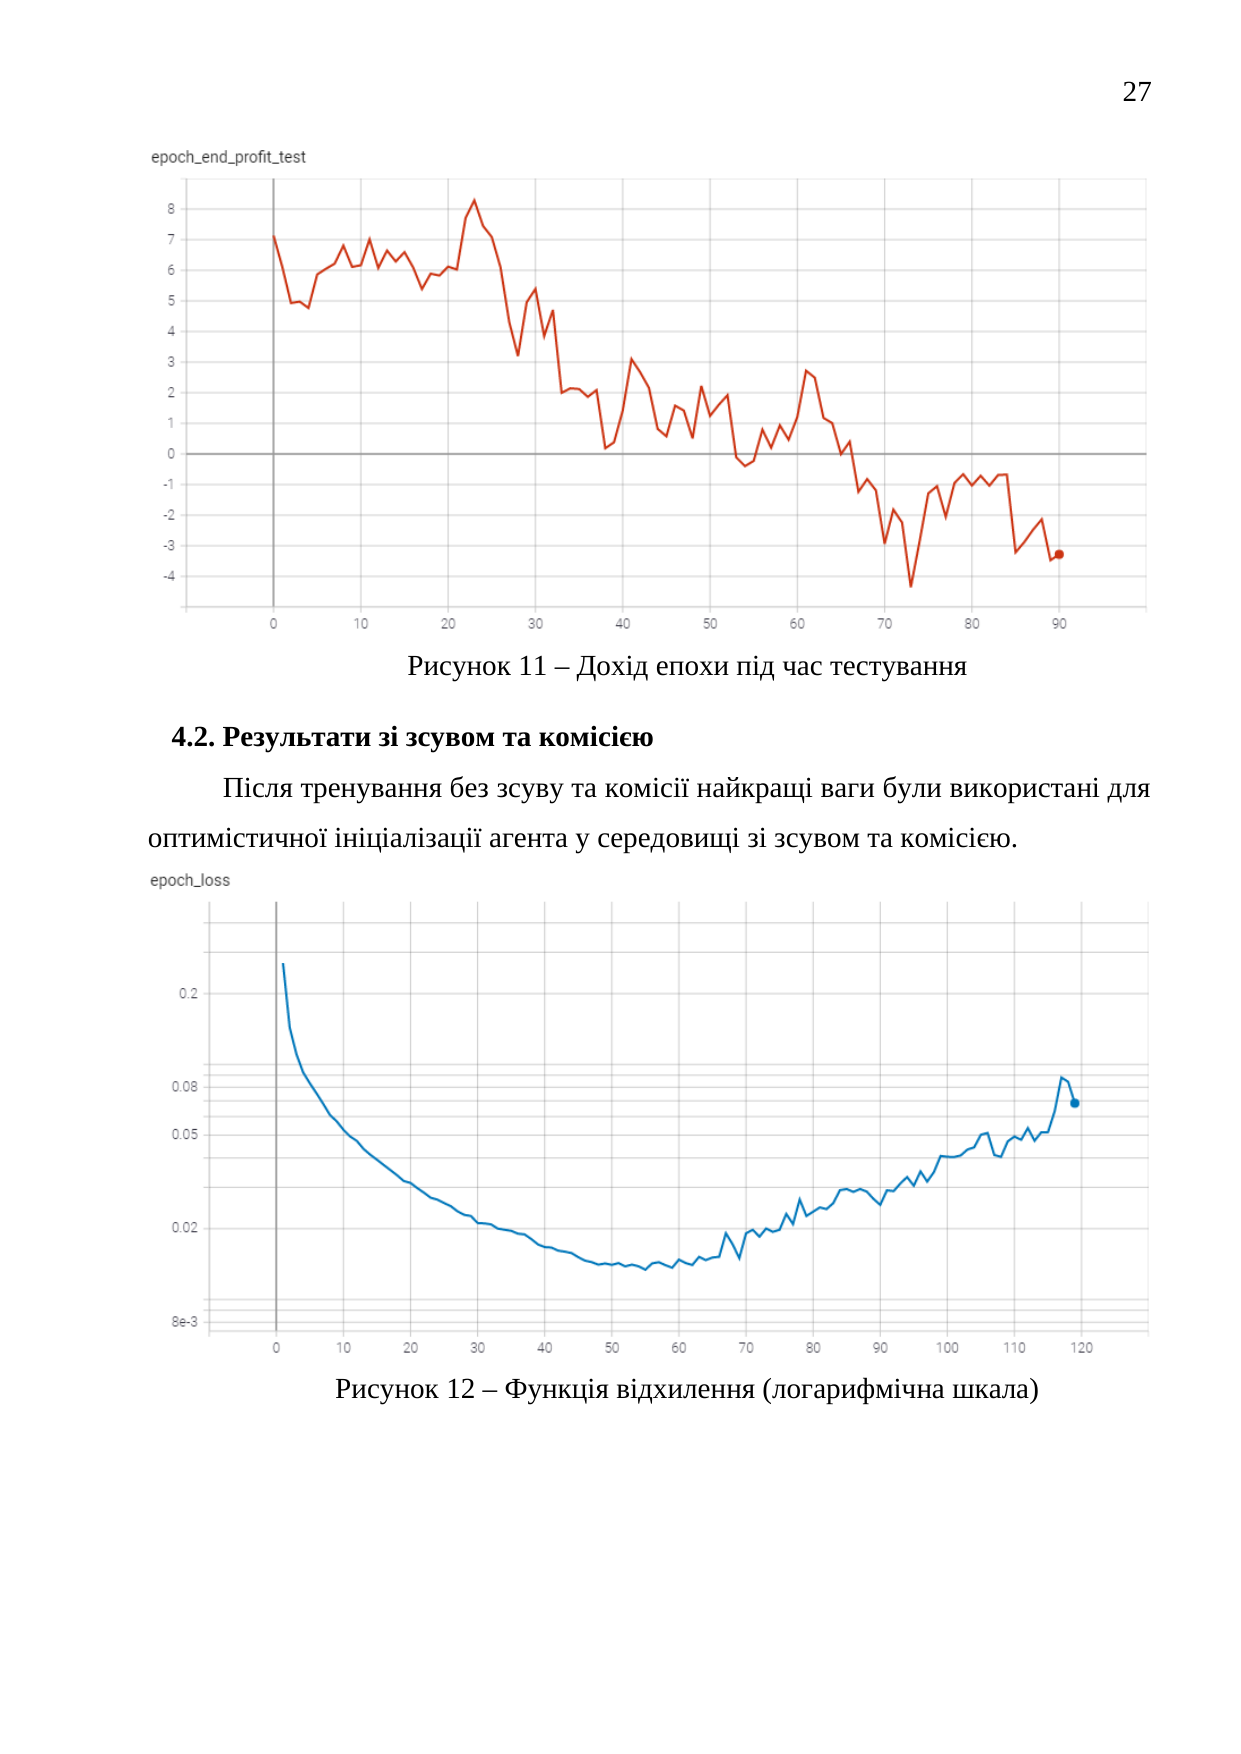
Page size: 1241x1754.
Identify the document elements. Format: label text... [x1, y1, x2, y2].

picture [149, 141, 1150, 632]
subtitle Результати зі зсувом та комісією [171, 719, 1152, 753]
picture [148, 870, 1151, 1355]
text Після тренування без зсуву та комісії найкращі ваги були використані для оптимістичної ініціалізації агента у середовищі зі зсувом та комісією. [148, 770, 1152, 854]
